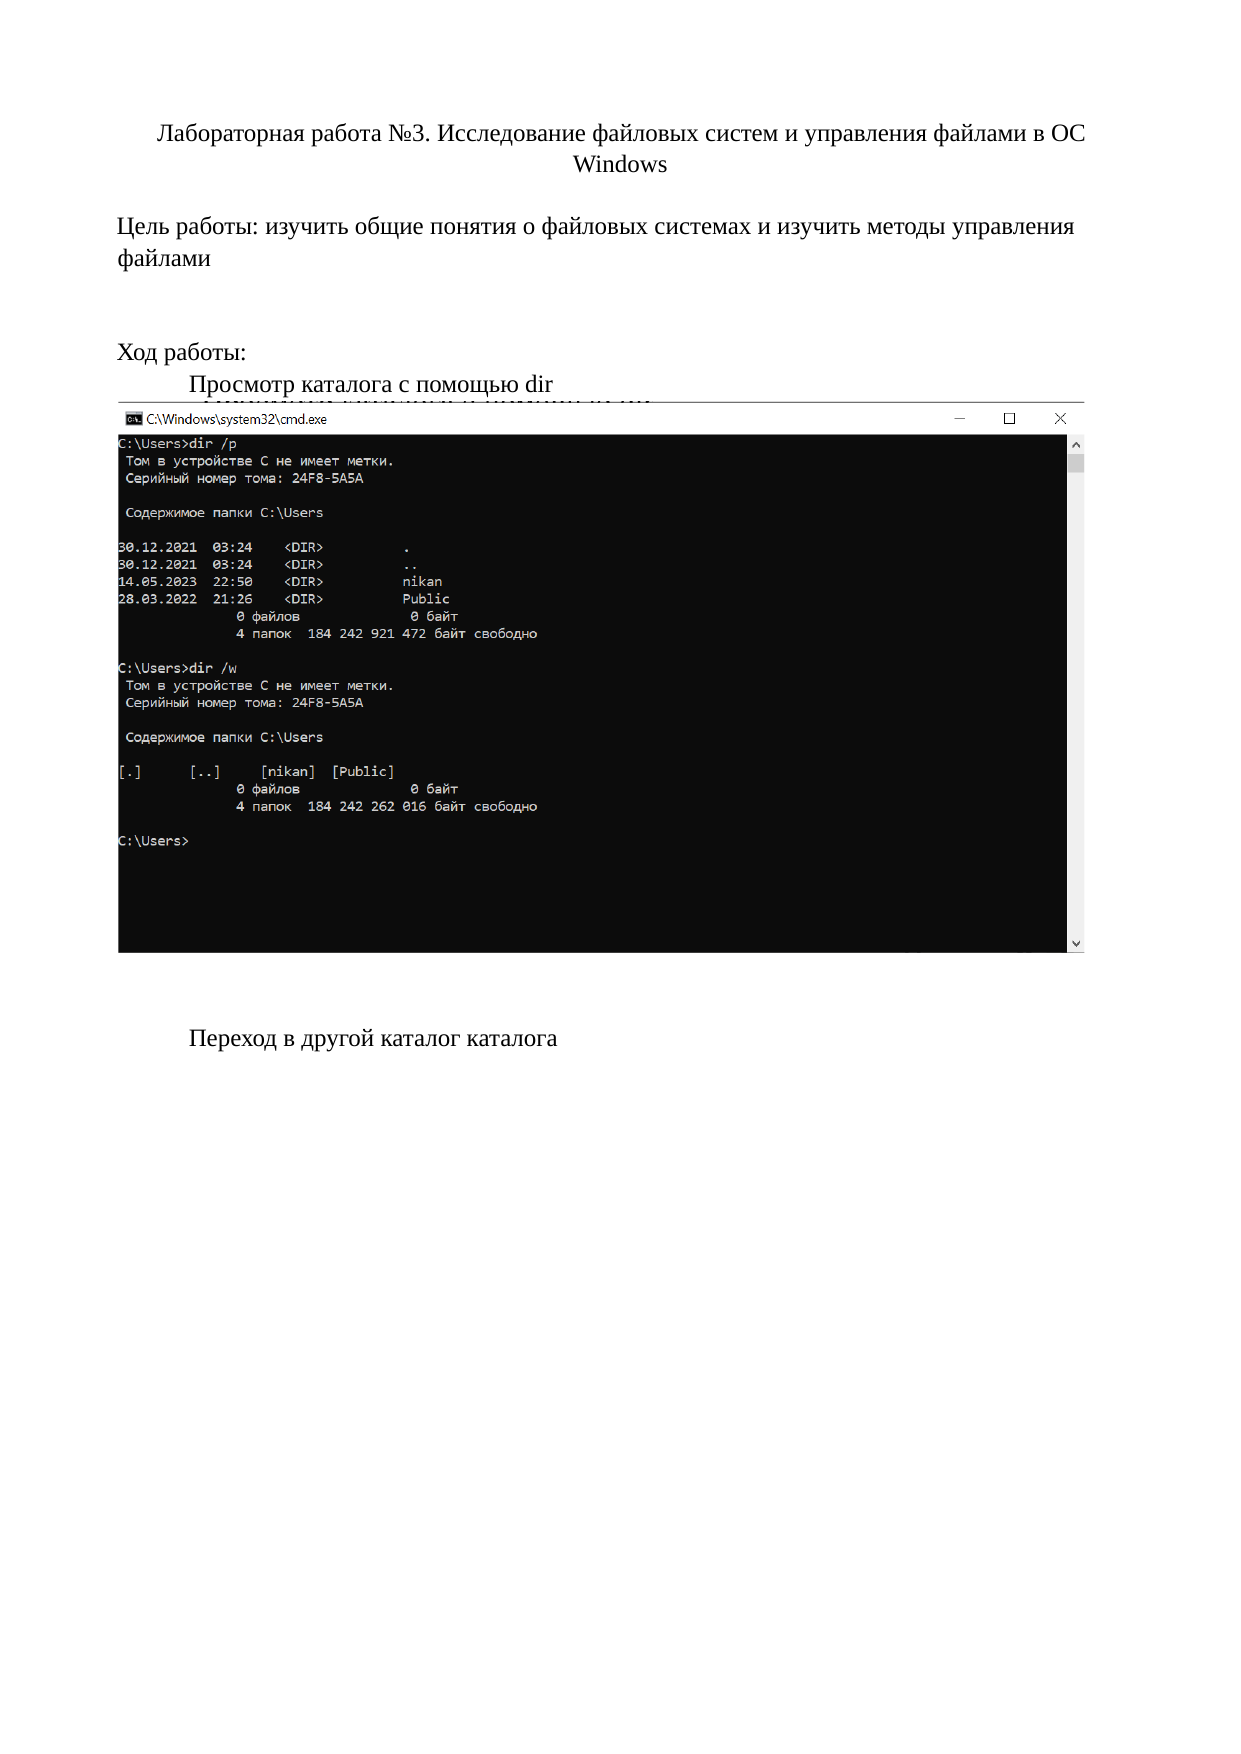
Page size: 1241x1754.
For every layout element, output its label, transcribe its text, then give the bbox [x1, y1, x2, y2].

text Ход работы: [116, 337, 1084, 366]
text Лабораторная работа №3. Исследование файловых систем и управления файлами в OC [118, 118, 1086, 147]
text Цель работы: изучить общие понятия о файловых системах и изучить методы управления файлами [116, 211, 1084, 271]
text Просмотр каталога с помощью dir [116, 369, 1084, 398]
text Windows [156, 149, 1084, 178]
text Переход в другой каталог каталога [116, 1023, 1084, 1052]
picture [118, 401, 1085, 953]
